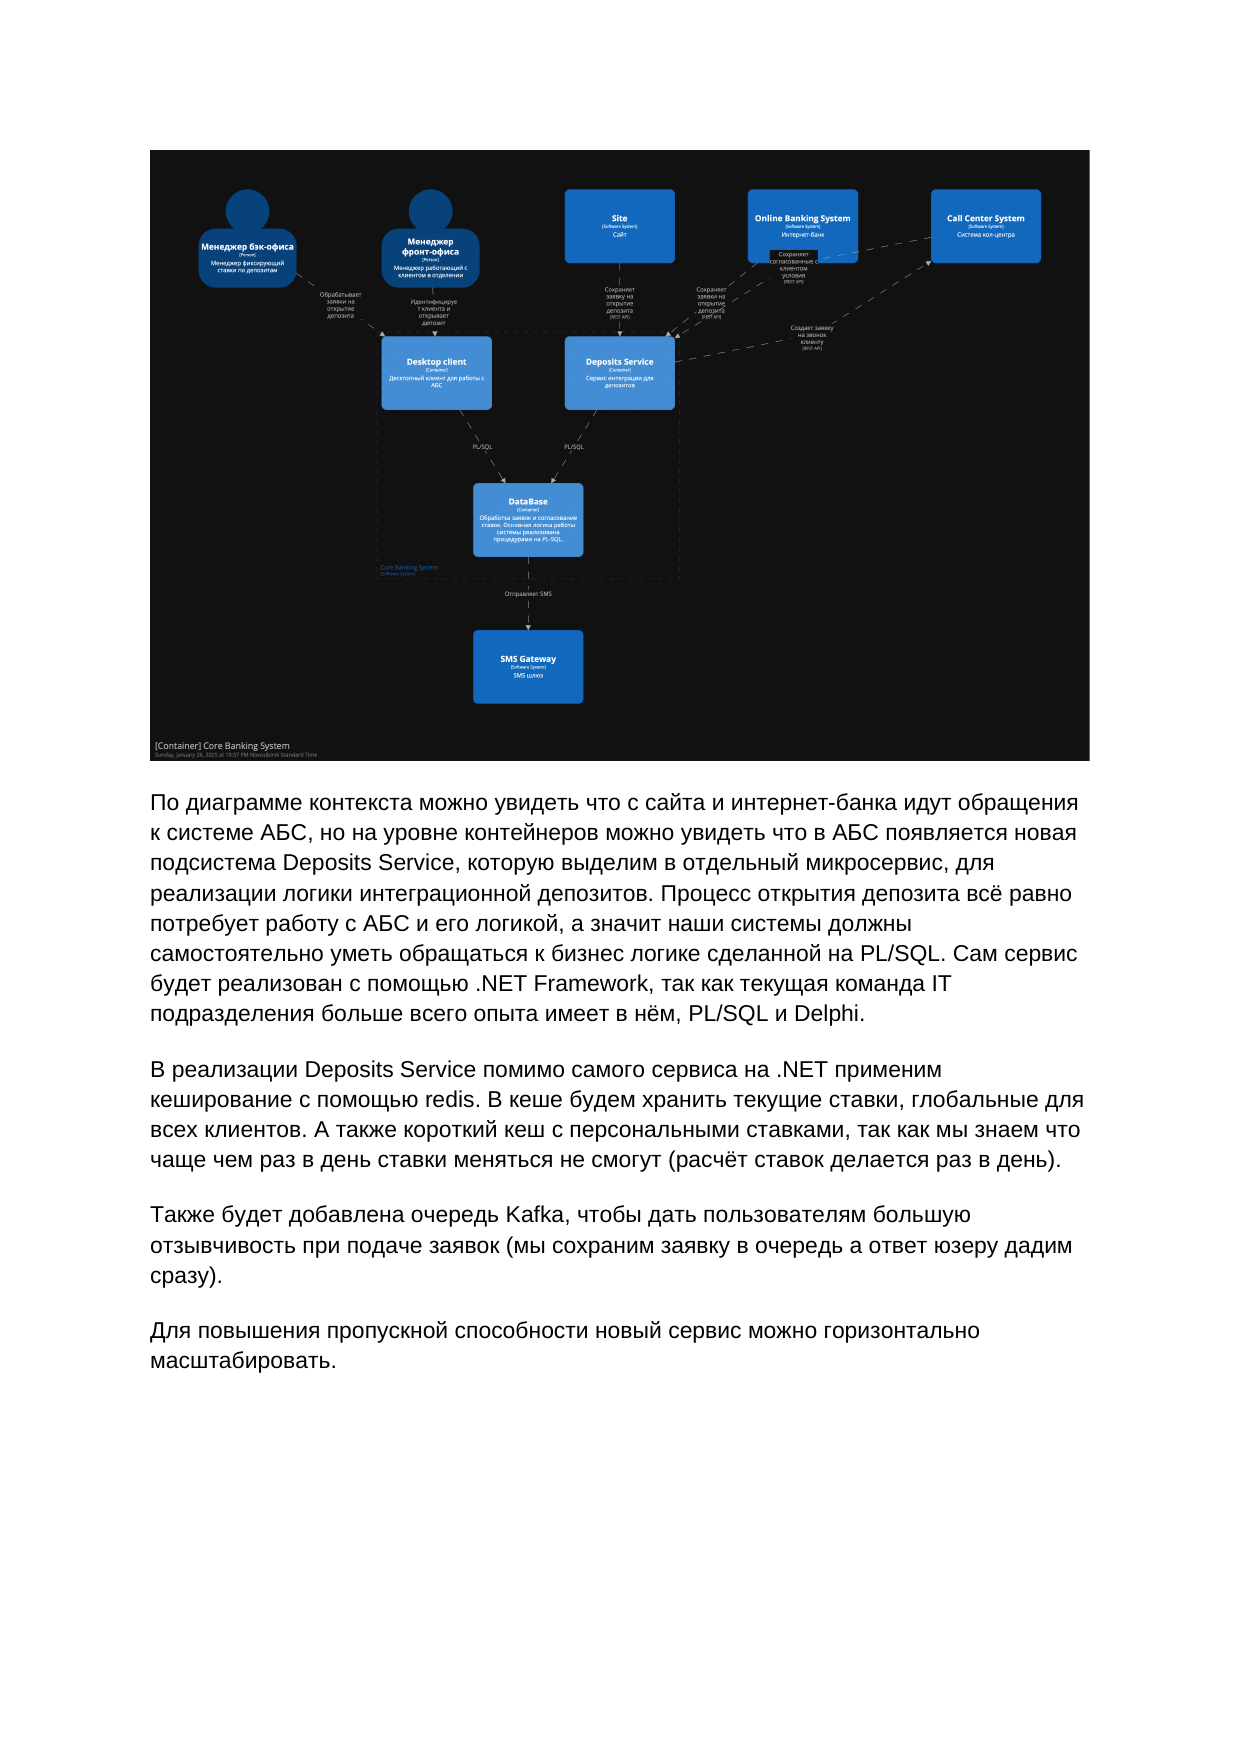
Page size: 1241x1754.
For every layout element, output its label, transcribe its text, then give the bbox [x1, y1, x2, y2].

text В реализации Deposits Service помимо самого сервиса на .NET применим кеширование с помощью redis. В кеше будем хранить текущие ставки, глобальные для всех клиентов. А также короткий кеш с персональными ставками, так как мы знаем что чаще чем раз в день ставки меняться не смогут (расчёт ставок делается раз в день). [150, 1056, 1090, 1173]
text Также будет добавлена очередь Kafka, чтобы дать пользователям большую отзывчивость при подаче заявок (мы сохраним заявку в очередь а ответ юзеру дадим сразу). [150, 1201, 1090, 1288]
text По диаграмме контекста можно увидеть что с сайта и интернет-банка идут обращения к системе АБС, но на уровне контейнеров можно увидеть что в АБС появляется новая подсистема Deposits Service, которую выделим в отдельный микросервис, для реализации логики интеграционной депозитов. Процесс открытия депозита всё равно потребует работу с АБС и его логикой, а значит наши системы должны самостоятельно уметь обращаться к бизнес логике сделанной на PL/SQL. Сам сервис будет реализован с помощью .NET Framework, так как текущая команда IT подразделения больше всего опыта имеет в нём, PL/SQL и Delphi. [150, 789, 1090, 1027]
text Для повышения пропускной способности новый сервис можно горизонтально масштабировать. [150, 1317, 1090, 1374]
picture [150, 150, 1090, 761]
